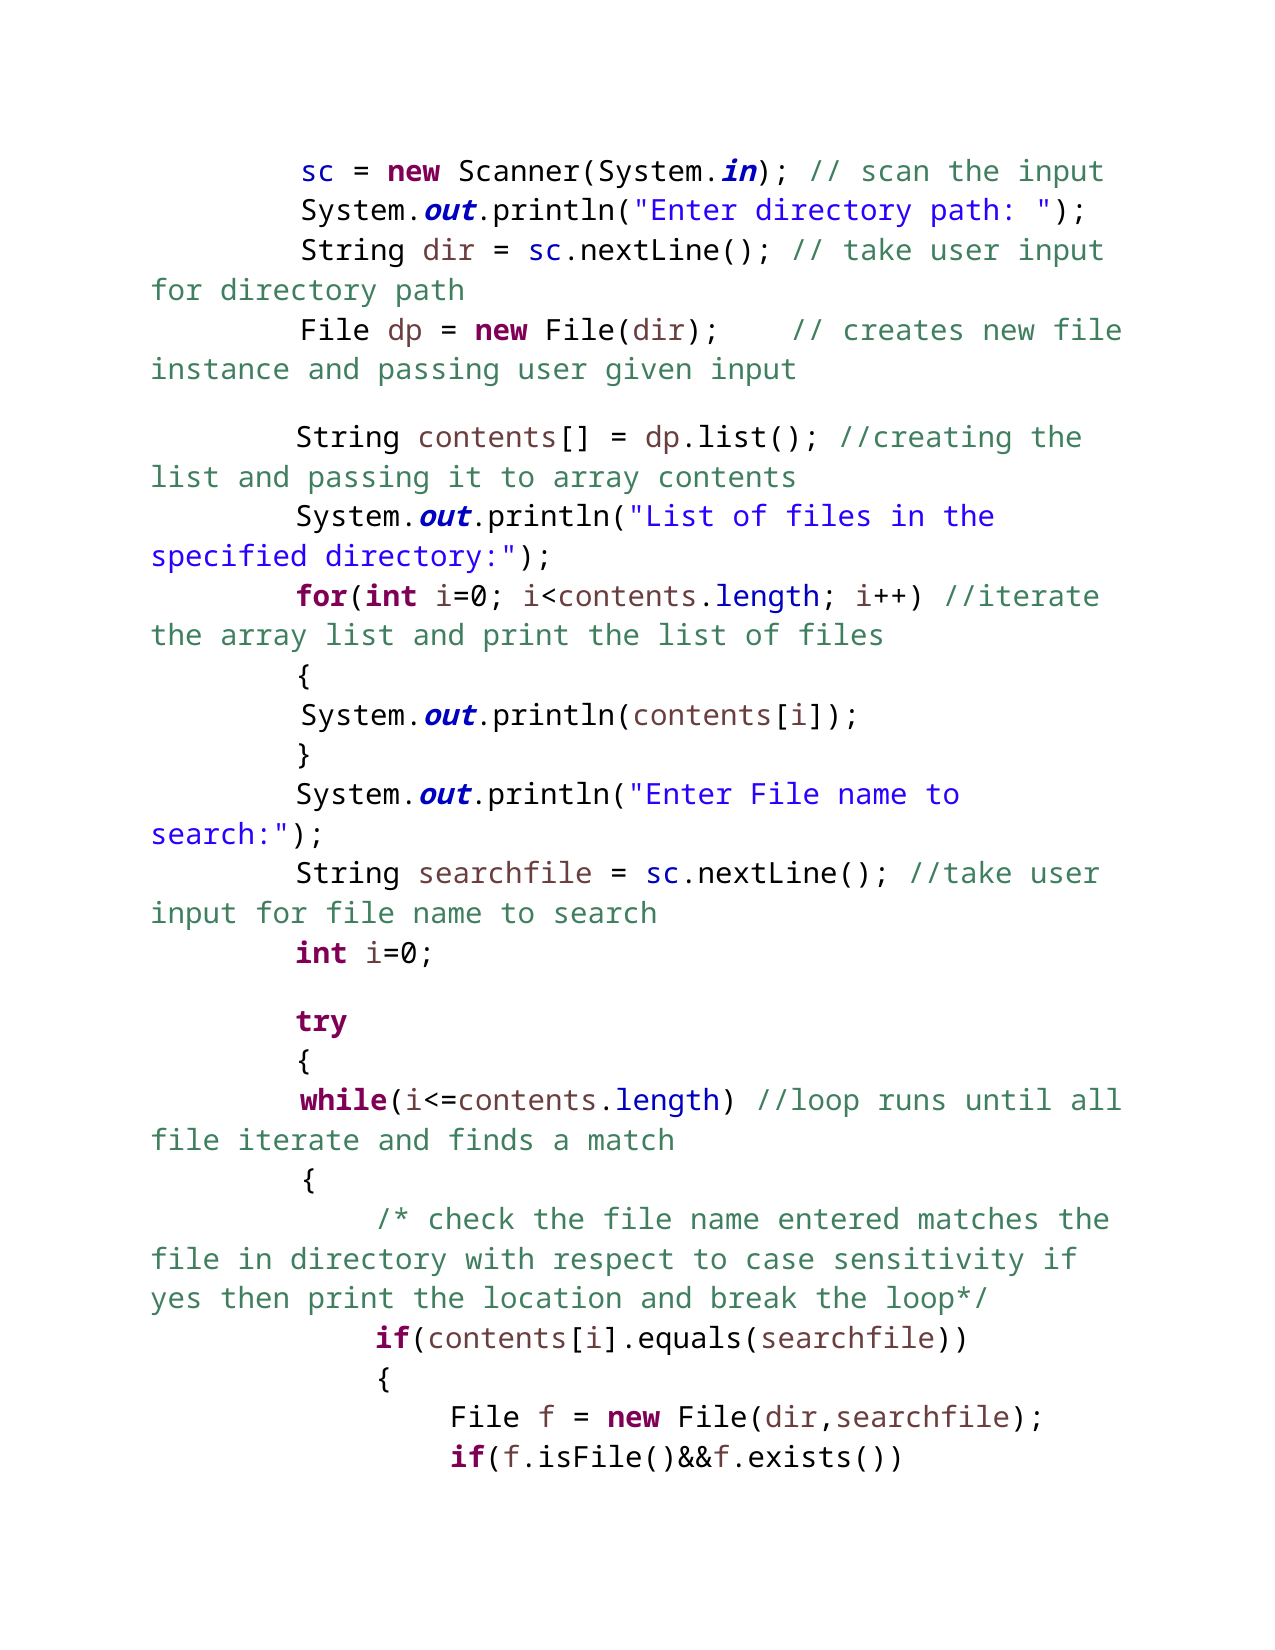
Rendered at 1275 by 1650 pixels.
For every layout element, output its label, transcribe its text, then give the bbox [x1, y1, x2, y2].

text String dir = sc.nextLine(); // take user input for directory path [150, 229, 1125, 309]
text sc = new Scanner(System.in); // scan the input [150, 150, 1125, 190]
text System.out.println("Enter directory path: "); [150, 190, 1125, 229]
text for(int i=0; i<contents.length; i++) //iterate the array list and print the list of files [150, 575, 1125, 654]
text File dp = new File(dir); // creates new file instance and passing user given input [150, 309, 1125, 388]
text /* check the file name entered matches the file in directory with respect to case sensitivity if yes then print the location and break the loop*/ [150, 1198, 1125, 1317]
text System.out.println(contents[i]); [150, 694, 1125, 734]
text { [150, 654, 1125, 694]
text try [150, 1000, 1125, 1039]
text int i=0; [150, 932, 1125, 972]
text if(contents[i].equals(searchfile)) [150, 1317, 1125, 1357]
text String contents[] = dp.list(); //creating the list and passing it to array contents [150, 416, 1125, 496]
text } [150, 734, 1125, 773]
text if(f.isFile()&&f.exists()) [150, 1436, 1125, 1476]
text System.out.println("List of files in the specified directory:"); [150, 496, 1125, 575]
text { [150, 1158, 1125, 1198]
text { [150, 1039, 1125, 1079]
text File f = new File(dir,searchfile); [150, 1397, 1125, 1436]
text String searchfile = sc.nextLine(); //take user input for file name to search [150, 853, 1125, 932]
text System.out.println("Enter File name to search:"); [150, 773, 1125, 853]
text while(i<=contents.length) //loop runs until all file iterate and finds a match [150, 1079, 1125, 1158]
text { [150, 1357, 1125, 1397]
